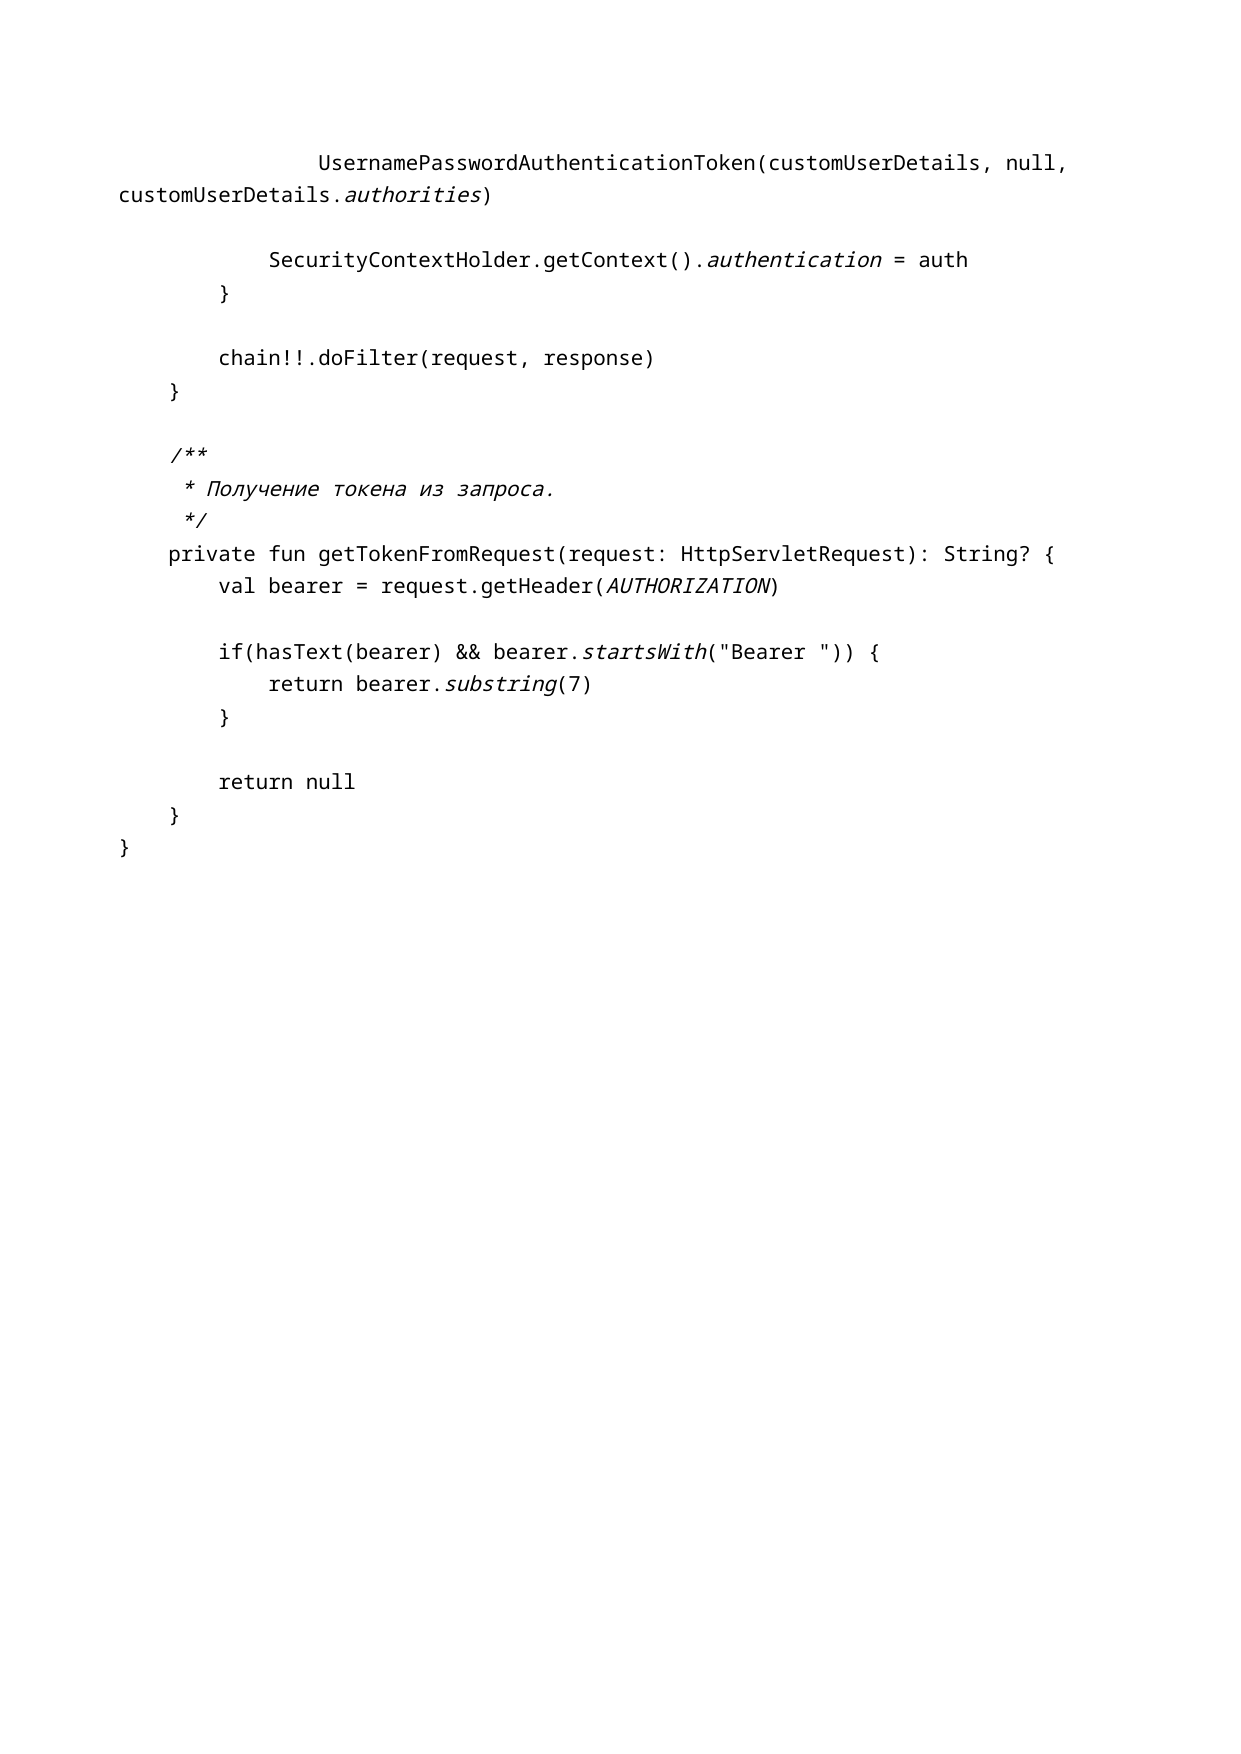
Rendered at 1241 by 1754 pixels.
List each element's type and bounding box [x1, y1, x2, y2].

text [118, 148, 1181, 861]
